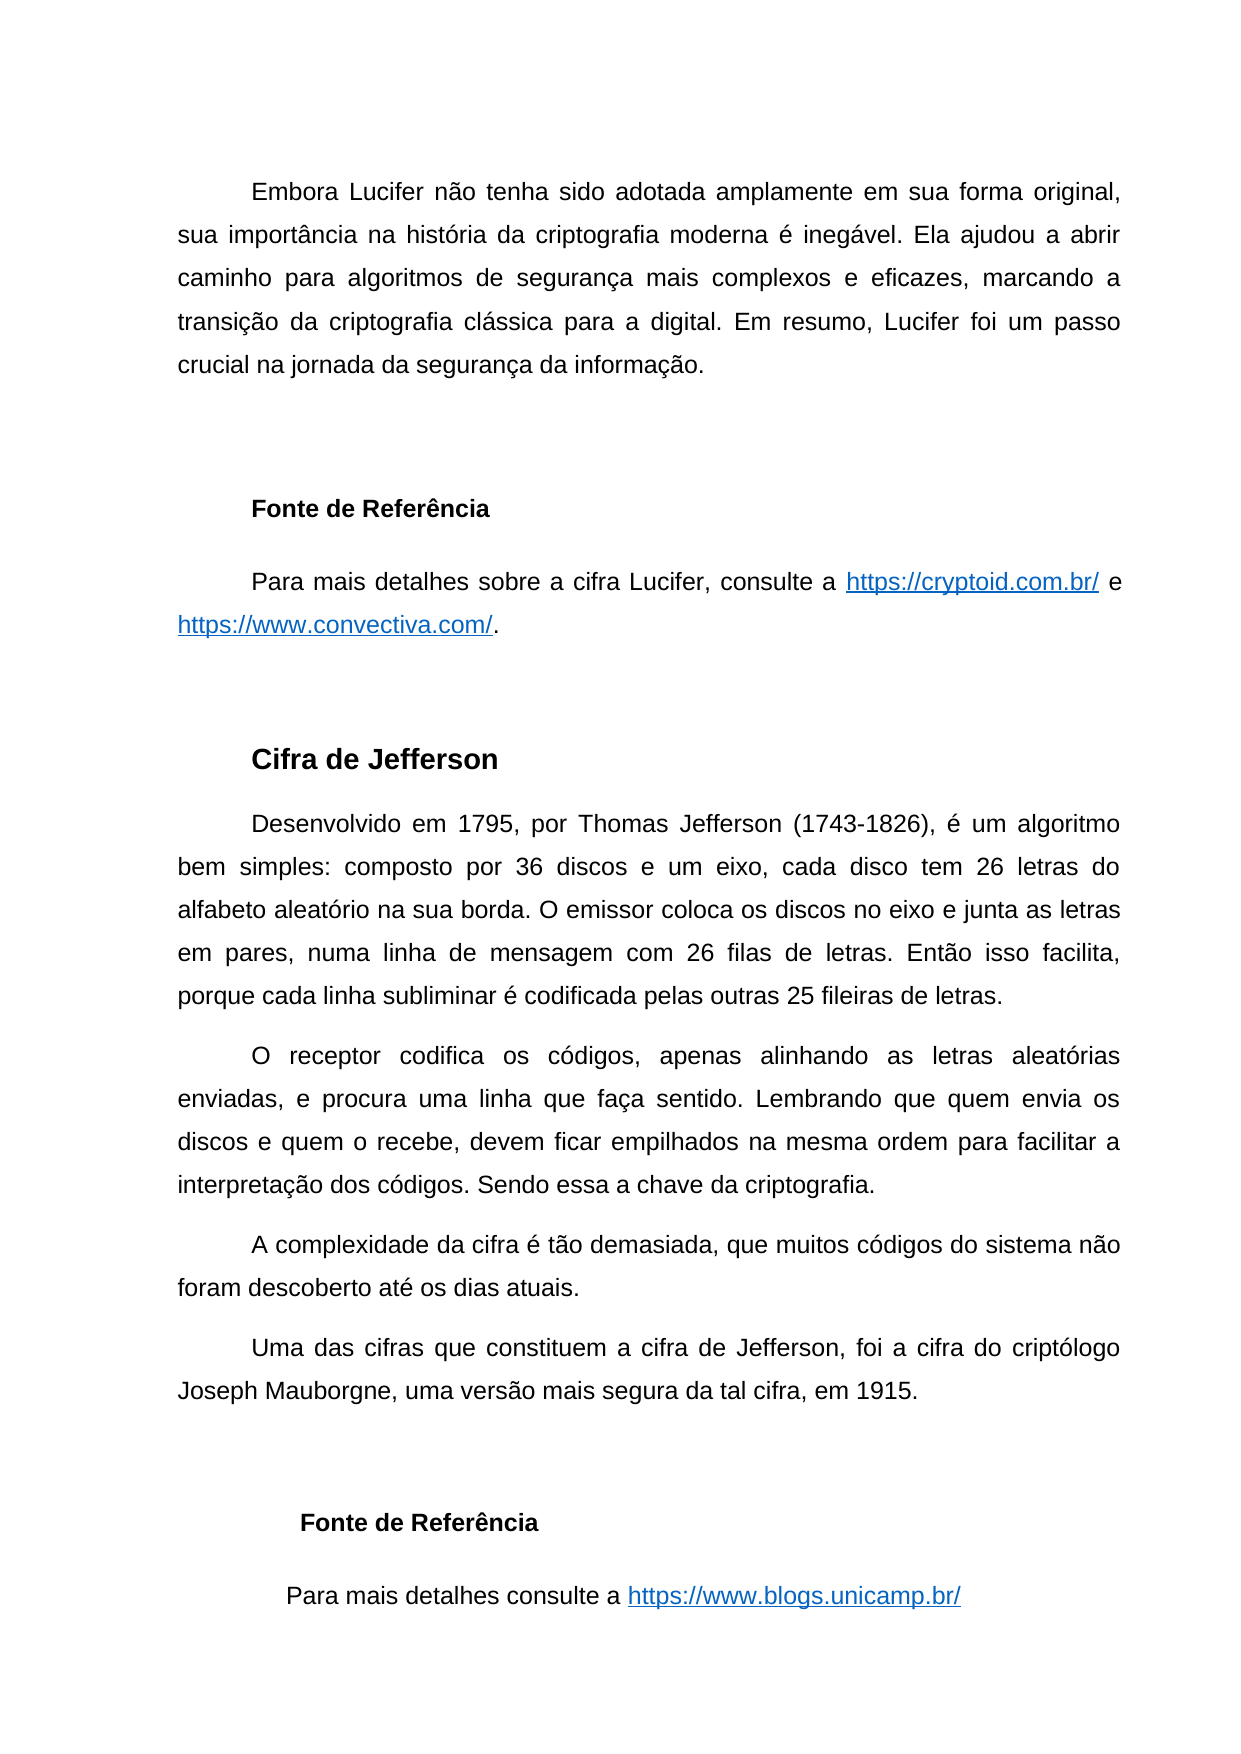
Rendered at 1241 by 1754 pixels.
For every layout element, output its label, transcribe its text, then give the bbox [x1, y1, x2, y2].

text Desenvolvido em 1795, por Thomas Jefferson (1743-1826), é um algoritmo bem simples: composto por 36 discos e um eixo, cada disco tem 26 letras do alfabeto aleatório na sua borda. O emissor coloca os discos no eixo e junta as letras em pares, numa linha de mensagem com 26 filas de letras. Então isso facilita, porque cada linha subliminar é codificada pelas outras 25 fileiras de letras. [177, 809, 1122, 1010]
text Cifra de Jefferson [177, 742, 1122, 775]
text Fonte de Referência [177, 1508, 1122, 1537]
text Para mais detalhes consulte a https://www.blogs.unicamp.br/ [177, 1581, 1122, 1609]
text Embora Lucifer não tenha sido adotada amplamente em sua forma original, sua importância na história da criptografia moderna é inegável. Ela ajudou a abrir caminho para algoritmos de segurança mais complexos e eficazes, marcando a transição da criptografia clássica para a digital. Em resumo, Lucifer foi um passo crucial na jornada da segurança da informação. [177, 177, 1122, 378]
text Uma das cifras que constituem a cifra de Jefferson, foi a cifra do criptólogo Joseph Mauborgne, uma versão mais segura da tal cifra, em 1915. [177, 1333, 1122, 1405]
text O receptor codifica os códigos, apenas alinhando as letras aleatórias enviadas, e procura uma linha que faça sentido. Lembrando que quem envia os discos e quem o recebe, devem ficar empilhados na mesma ordem para facilitar a interpretação dos códigos. Sendo essa a chave da criptografia. [177, 1041, 1122, 1199]
text Fonte de Referência [177, 494, 1122, 523]
text Para mais detalhes sobre a cifra Lucifer, consulte a https://cryptoid.com.br/ e https://www.convectiva.com/. [177, 567, 1122, 638]
text A complexidade da cifra é tão demasiada, que muitos códigos do sistema não foram descoberto até os dias atuais. [177, 1230, 1122, 1302]
